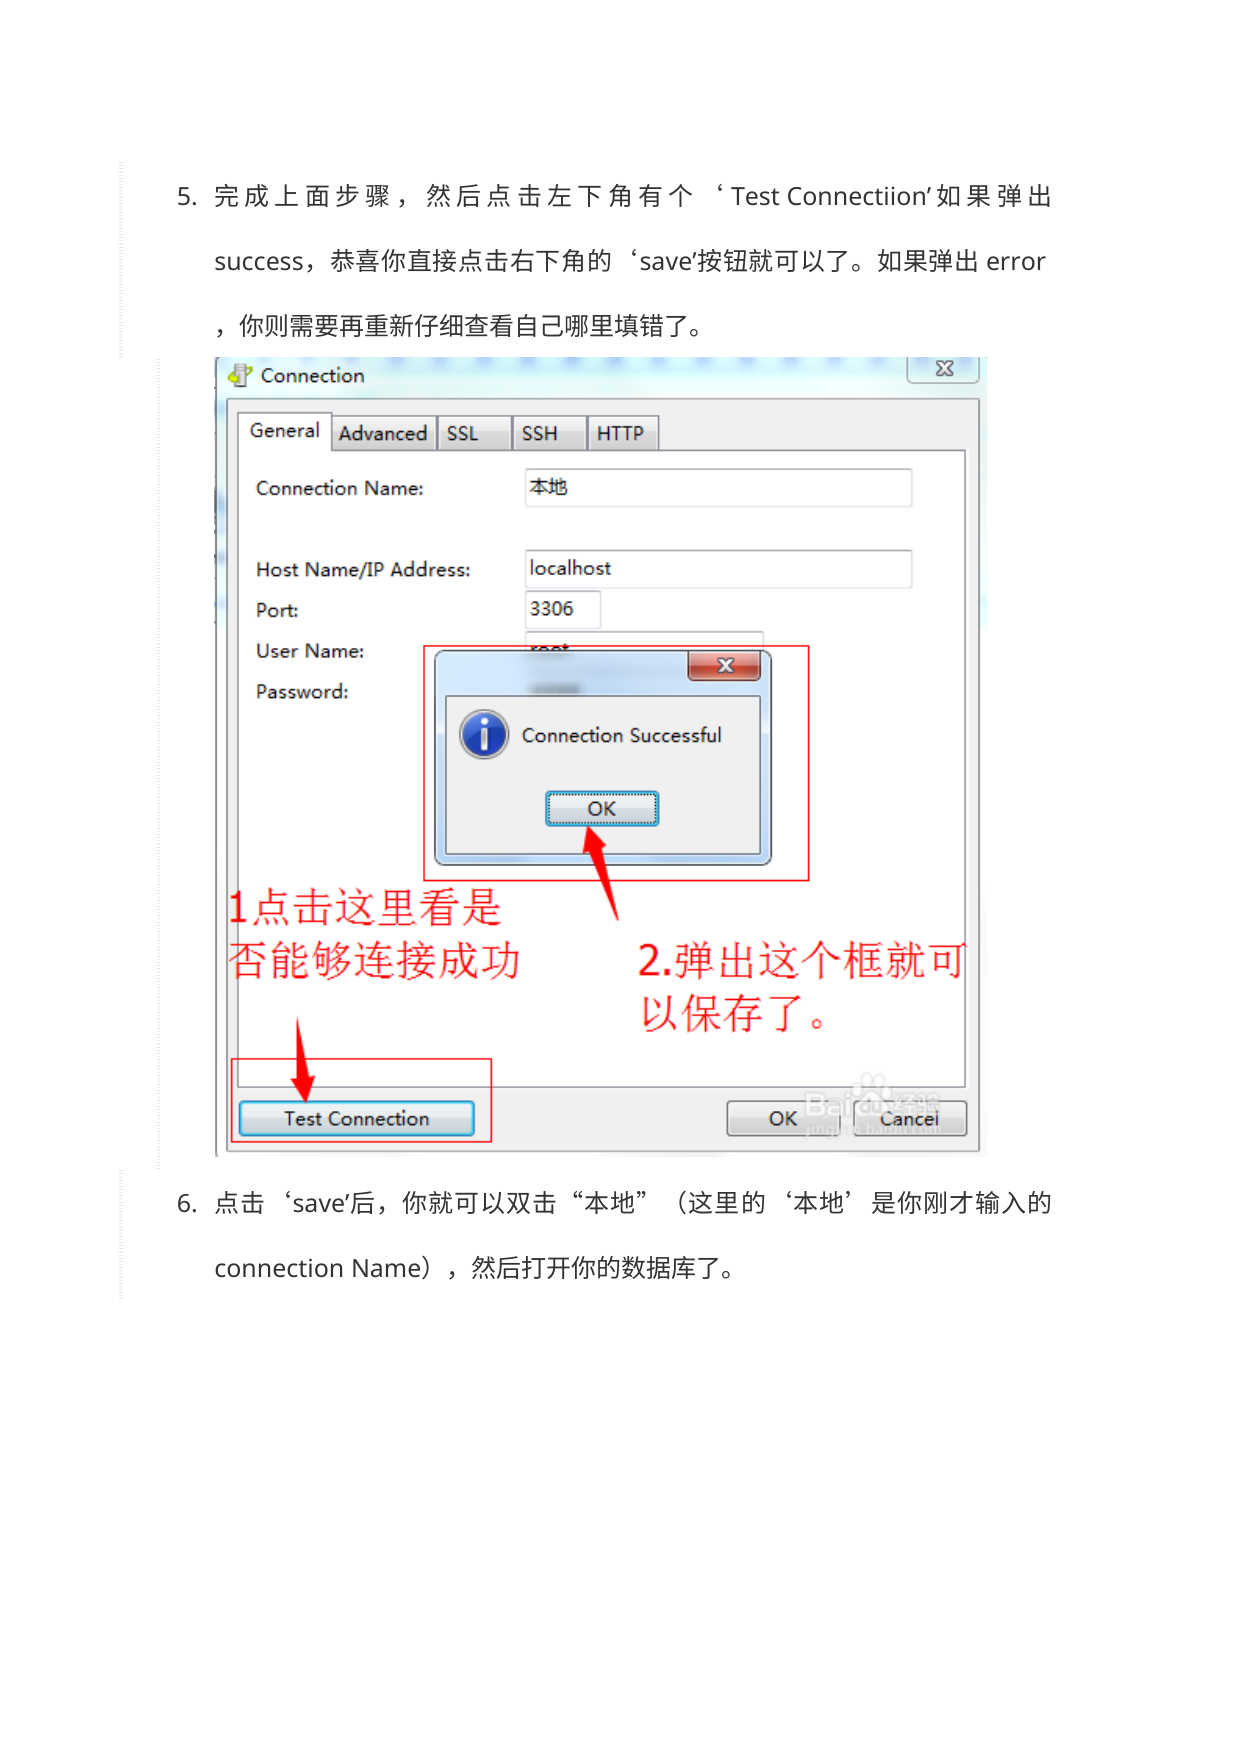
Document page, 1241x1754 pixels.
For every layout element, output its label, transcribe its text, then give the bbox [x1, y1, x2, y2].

picture [214, 357, 988, 1157]
list 完成上面步骤，然后点击左下角有个‘Test Connectiion’如果弹出success，恭喜你直接点击右下角的‘save’按钮就可以了。如果弹出error ，你则需要再重新仔细查看自己哪里填错了。 [119, 162, 1053, 357]
list 点击‘save’后，你就可以双击“本地”（这里的‘本地’是你刚才输入的connection Name），然后打开你的数据库了。 [119, 1169, 1053, 1299]
